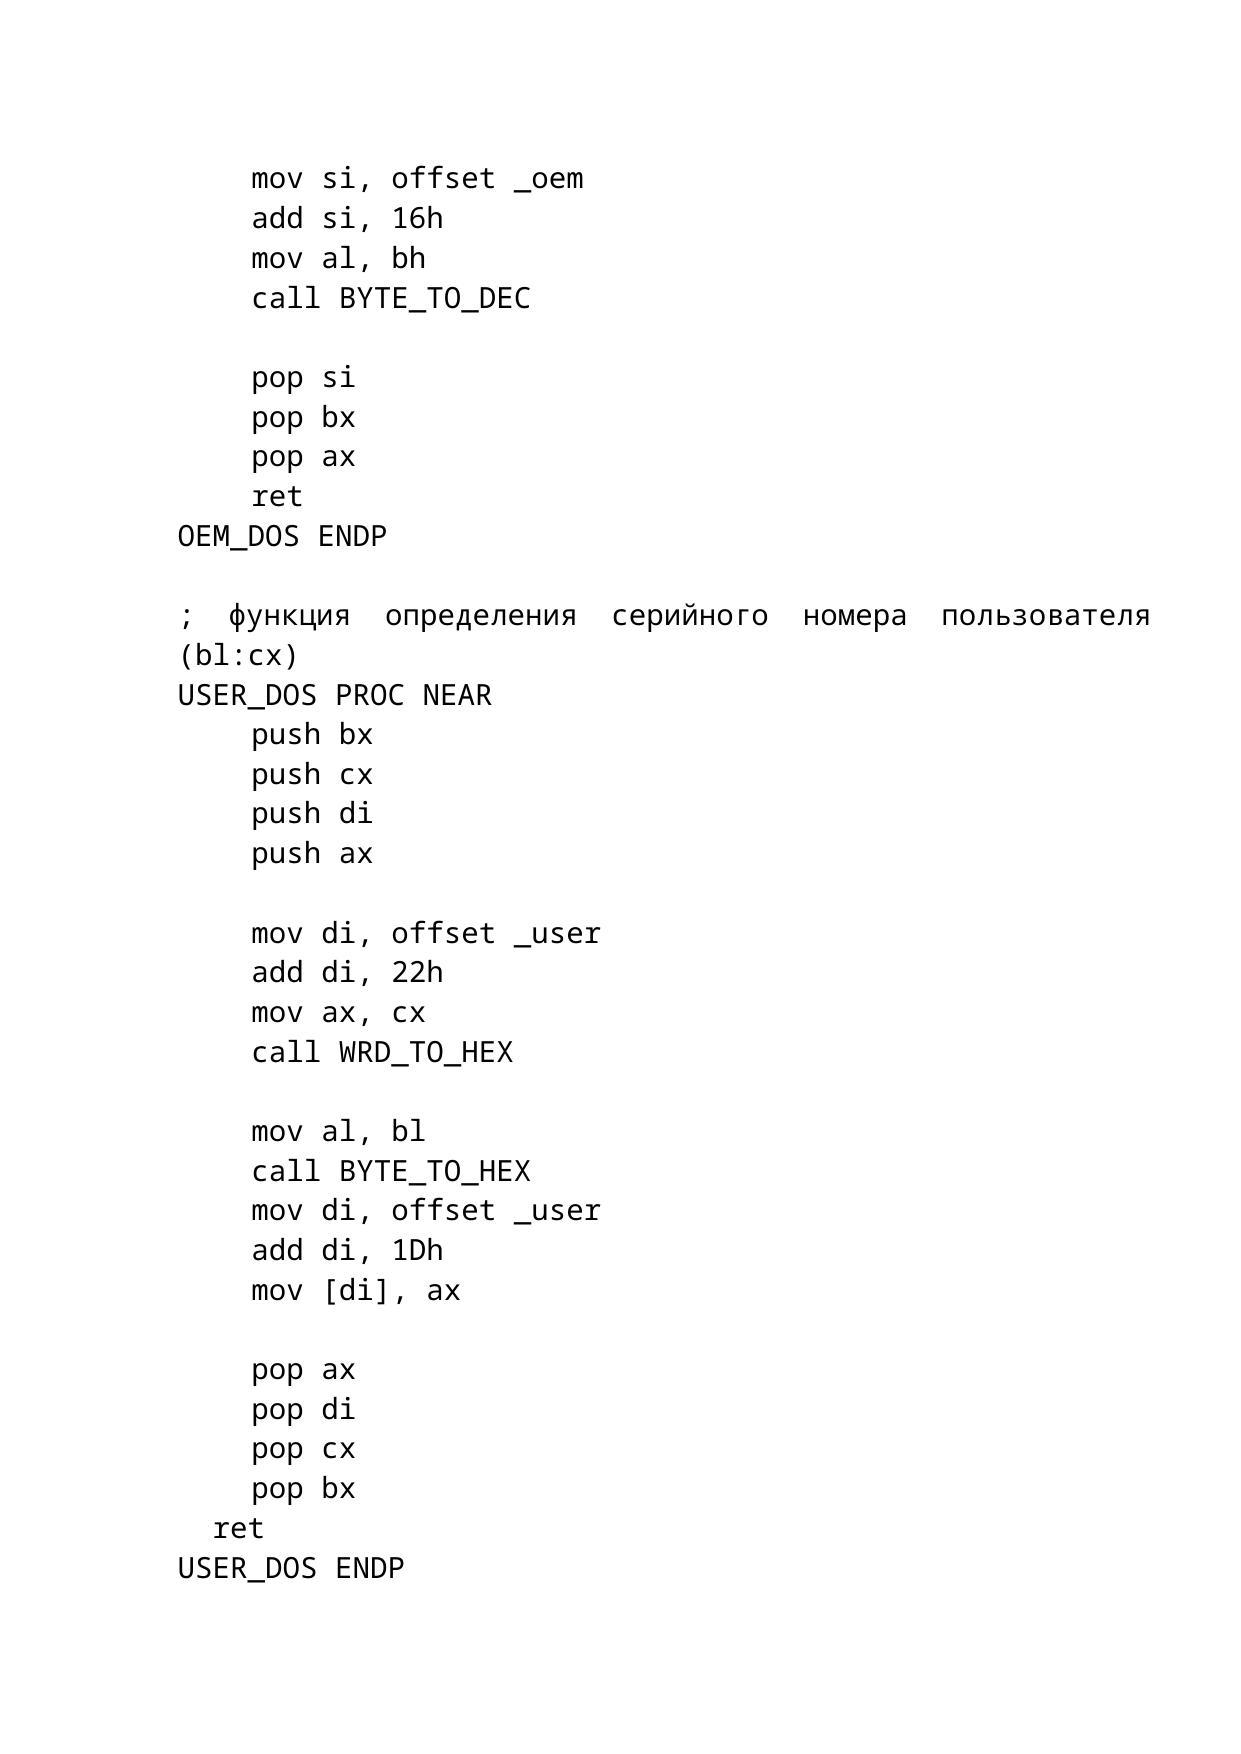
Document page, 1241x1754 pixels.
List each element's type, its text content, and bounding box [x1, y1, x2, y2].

text push ax [177, 832, 1152, 872]
text call BYTE_TO_DEC [177, 277, 1152, 317]
text add di, 1Dh [177, 1229, 1152, 1269]
text pop cx [177, 1428, 1152, 1467]
text mov al, bl [177, 1110, 1152, 1150]
text OEM_DOS ENDP [177, 515, 1152, 555]
text add si, 16h [177, 197, 1152, 237]
text push bx [177, 713, 1152, 753]
text ; функция определения серийного номера пользователя (bl:cx) [177, 594, 1152, 674]
text mov ax, cx [177, 991, 1152, 1031]
text add di, 22h [177, 952, 1152, 991]
text pop ax [177, 1348, 1152, 1388]
text mov di, offset _user [177, 1190, 1152, 1229]
text pop di [177, 1388, 1152, 1428]
text USER_DOS ENDP [177, 1547, 1152, 1587]
text push di [177, 793, 1152, 832]
text call WRD_TO_HEX [177, 1031, 1152, 1071]
text mov si, offset _oem [177, 158, 1152, 197]
text ret [177, 1507, 1152, 1547]
text pop ax [177, 436, 1152, 475]
text pop bx [177, 1467, 1152, 1507]
text mov di, offset _user [177, 912, 1152, 952]
text mov [di], ax [177, 1269, 1152, 1309]
text mov al, bh [177, 237, 1152, 277]
text push cx [177, 753, 1152, 793]
text call BYTE_TO_HEX [177, 1150, 1152, 1190]
text ret [177, 475, 1152, 515]
text pop bx [177, 396, 1152, 436]
text USER_DOS PROC NEAR [177, 674, 1152, 713]
text pop si [177, 356, 1152, 396]
